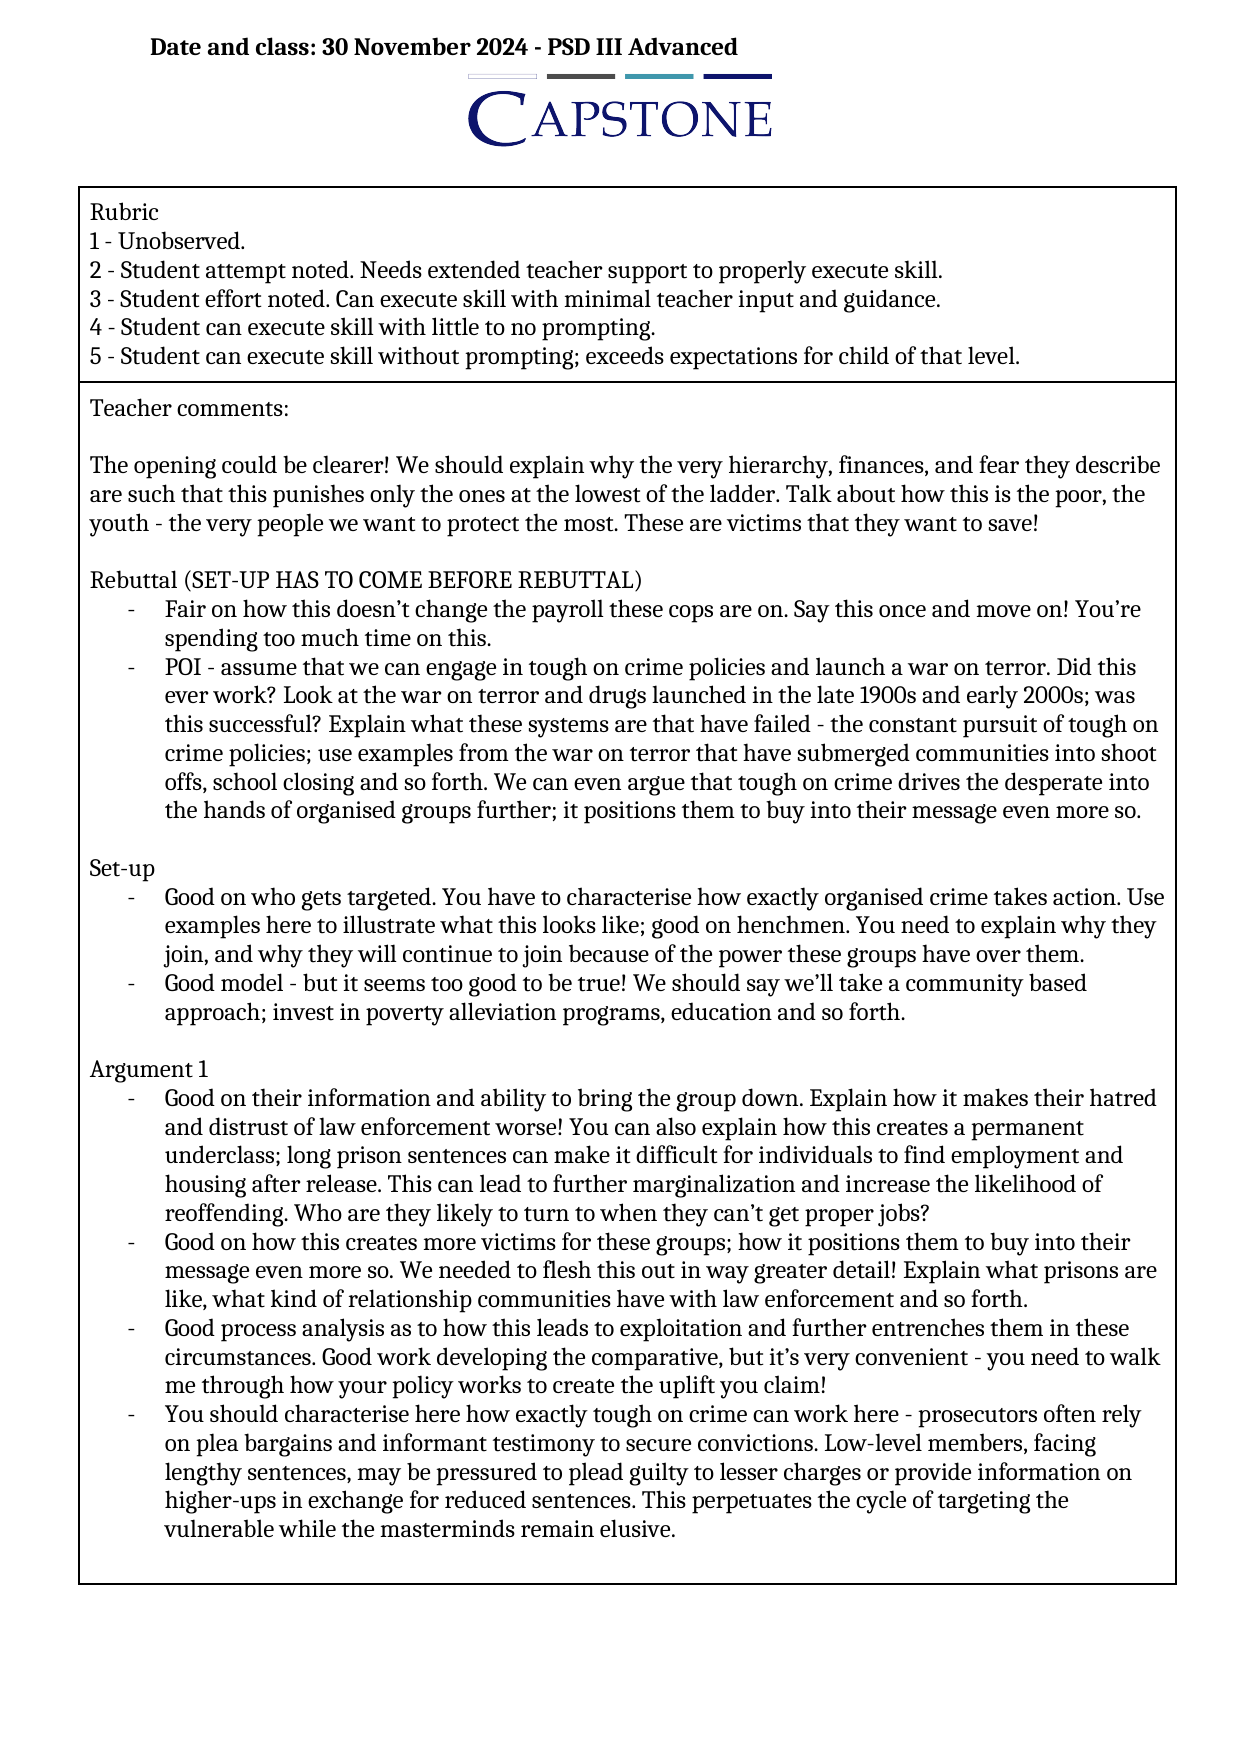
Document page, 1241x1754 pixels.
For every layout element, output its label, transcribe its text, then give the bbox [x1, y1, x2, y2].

picture [460, 66, 781, 153]
table_cell Rubric 1 - Unobserved. 2 - Student attempt noted. Needs extended teacher support to properly execute skill. 3 - Student effort noted. Can execute skill with minimal teacher input and guidance. 4 - Student can execute skill with little to no prompting. 5 - Student can execute skill without prompting; exceeds expectations for child of that level. [80, 188, 1175, 381]
table_cell Teacher comments: The opening could be clearer! We should explain why the very hierarchy, finances, and fear they describe are such that this punishes only the ones at the lowest of the ladder. Talk about how this is the poor, the youth - the very people we want to protect the most. These are victims that they want to save! Rebuttal (SET-UP HAS TO COME BEFORE REBUTTAL) Fair on how this doesn’t change the payroll these cops are on. Say this once and move on! You’re spending too much time on this. POI - assume that we can engage in tough on crime policies and launch a war on terror. Did this ever work? Look at the war on terror and drugs launched in the late 1900s and early 2000s; was this successful? Explain what these systems are that have failed - the constant pursuit of tough on crime policies; use examples from the war on terror that have submerged communities into shoot offs, school closing and so forth. We can even argue that tough on crime drives the desperate into the hands of organised groups further; it positions them to buy into their message even more so. Set-up Good on who gets targeted. You have to characterise how exactly organised crime takes action. Use examples here to illustrate what this looks like; good on henchmen. You need to explain why they join, and why they will continue to join because of the power these groups have over them. Good model - but it seems too good to be true! We should say we’ll take a community based approach; invest in poverty alleviation programs, education and so forth. Argument 1 Good on their information and ability to bring the group down. Explain how it makes their hatred and distrust of law enforcement worse! You can also explain how this creates a permanent underclass; long prison sentences can make it difficult for individuals to find employment and housing after release. This can lead to further marginalization and increase the likelihood of reoffending. Who are they likely to turn to when they can’t get proper jobs? Good on how this creates more victims for these groups; how it positions them to buy into their message even more so. We needed to flesh this out in way greater detail! Explain what prisons are like, what kind of relationship communities have with law enforcement and so forth. Good process analysis as to how this leads to exploitation and further entrenches them in these circumstances. Good work developing the comparative, but it’s very convenient - you need to walk me through how your policy works to create the uplift you claim! You should characterise here how exactly tough on crime can work here - prosecutors often rely on plea bargains and informant testimony to secure convictions. Low-level members, facing lengthy sentences, may be pressured to plead guilty to lesser charges or provide information on higher-ups in exchange for reduced sentences. This perpetuates the cycle of targeting the vulnerable while the masterminds remain elusive. [80, 383, 1175, 1583]
